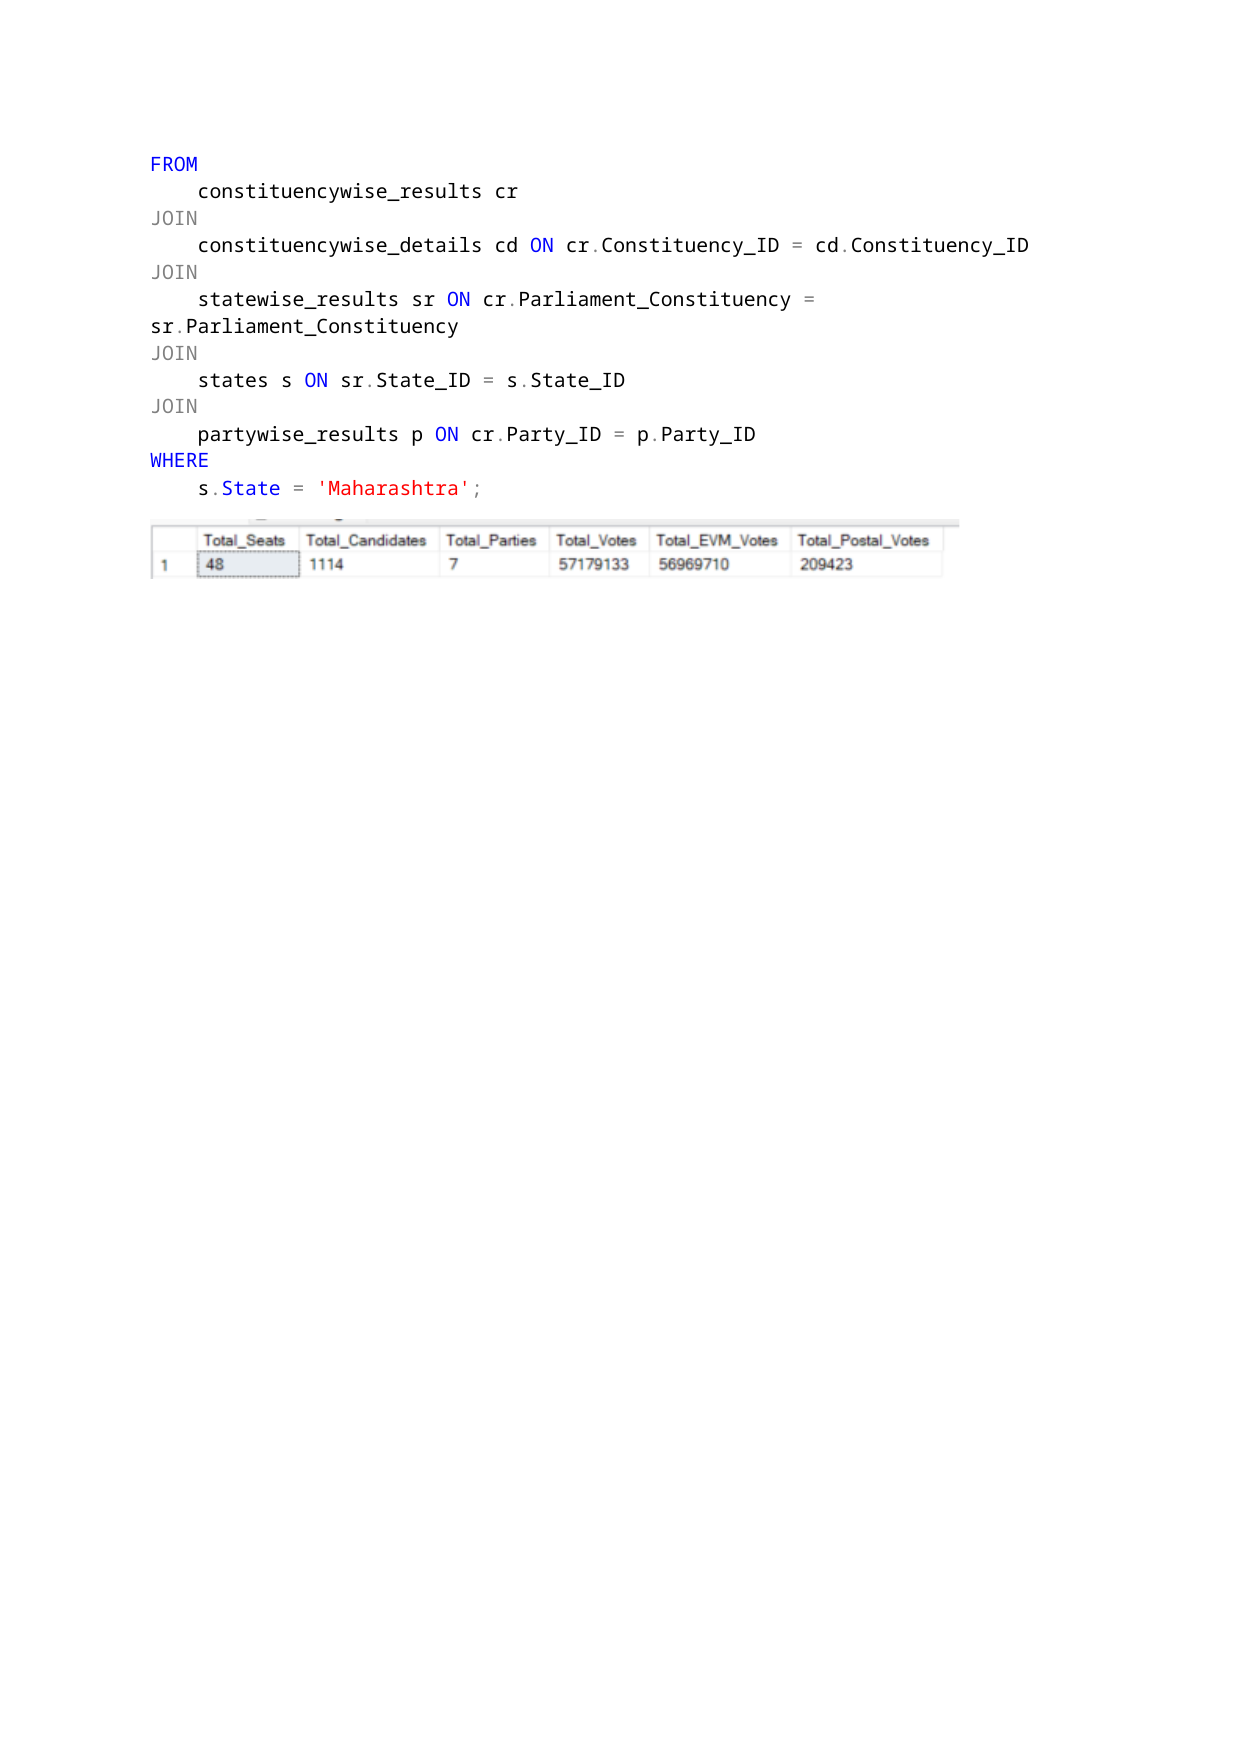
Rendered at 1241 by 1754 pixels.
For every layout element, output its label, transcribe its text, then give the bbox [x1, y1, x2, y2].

text JOIN [150, 339, 1090, 366]
picture [150, 519, 960, 579]
text s.State = 'Maharashtra'; [150, 474, 1090, 501]
text constituencywise_details cd ON cr.Constituency_ID = cd.Constituency_ID [150, 231, 1090, 258]
text JOIN [150, 204, 1090, 231]
text JOIN [150, 258, 1090, 285]
text statewise_results sr ON cr.Parliament_Constituency = sr.Parliament_Constituency [150, 285, 1090, 339]
text JOIN [150, 393, 1090, 420]
text WHERE [150, 447, 1090, 474]
text partywise_results p ON cr.Party_ID = p.Party_ID [150, 420, 1090, 447]
text FROM [150, 150, 1090, 177]
text states s ON sr.State_ID = s.State_ID [150, 366, 1090, 393]
text constituencywise_results cr [150, 177, 1090, 204]
